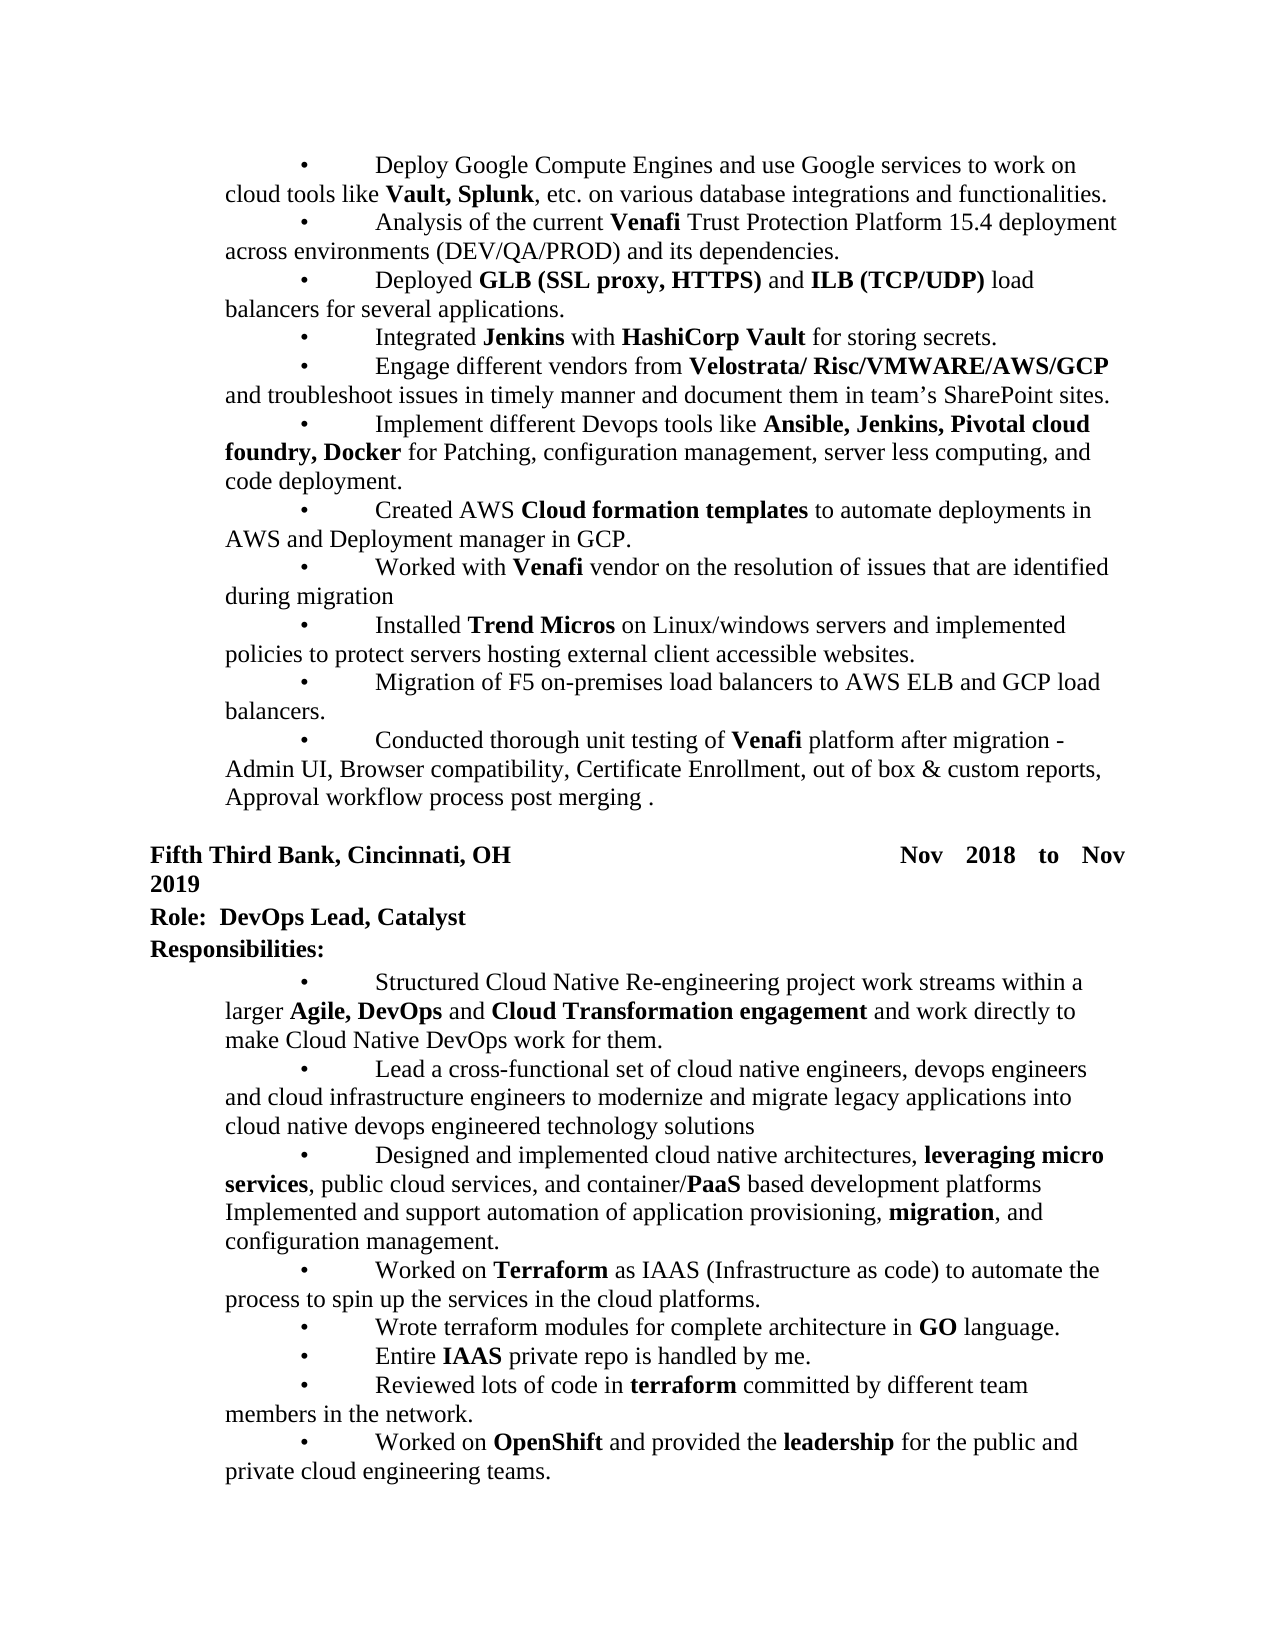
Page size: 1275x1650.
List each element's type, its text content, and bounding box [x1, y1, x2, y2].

text • Lead a cross-functional set of cloud native engineers, devops engineers and cloud infrastructure engineers to modernize and migrate legacy applications into cloud native devops engineered technology solutions [225, 1054, 1125, 1140]
text • Implement different Devops tools like Ansible, Jenkins, Pivotal cloud foundry, Docker for Patching, configuration management, server less computing, and code deployment. [225, 409, 1125, 495]
text • Created AWS Cloud formation templates to automate deployments in AWS and Deployment manager in GCP. [225, 495, 1125, 552]
text • Engage different vendors from Velostrata/ Risc/VMWARE/AWS/GCP and troubleshoot issues in timely manner and document them in team’s SharePoint sites. [225, 351, 1125, 409]
text • Worked on OpenShift and provided the leadership for the public and private cloud engineering teams. [225, 1427, 1125, 1485]
text • Reviewed lots of code in terraform committed by different team members in the network. [225, 1370, 1125, 1427]
text • Analysis of the current Venafi Trust Protection Platform 15.4 deployment across environments (DEV/QA/PROD) and its dependencies. [225, 207, 1125, 265]
text • Deployed GLB (SSL proxy, HTTPS) and ILB (TCP/UDP) load balancers for several applications. [225, 265, 1125, 322]
text • Worked with Venafi vendor on the resolution of issues that are identified during migration [225, 552, 1125, 610]
text • Wrote terraform modules for complete architecture in GO language. [225, 1312, 1125, 1341]
text • Entire IAAS private repo is handled by me. [225, 1341, 1125, 1370]
text • Worked on Terraform as IAAS (Infrastructure as code) to automate the process to spin up the services in the cloud platforms. [225, 1255, 1125, 1312]
text • Conducted thorough unit testing of Venafi platform after migration - Admin UI, Browser compatibility, Certificate Enrollment, out of box & custom reports, Approval workflow process post merging . [225, 725, 1125, 811]
text • Installed Trend Micros on Linux/windows servers and implemented policies to protect servers hosting external client accessible websites. [225, 610, 1125, 667]
text Responsibilities: [150, 934, 1094, 963]
text • Migration of F5 on-premises load balancers to AWS ELB and GCP load balancers. [225, 667, 1125, 725]
text • Structured Cloud Native Re-engineering project work streams within a larger Agile, DevOps and Cloud Transformation engagement and work directly to make Cloud Native DevOps work for them. [225, 967, 1125, 1054]
text Fifth Third Bank, Cincinnati, OH Nov 2018 to Nov 2019 [150, 840, 1125, 897]
text Role: DevOps Lead, Catalyst [150, 902, 1125, 930]
text • Designed and implemented cloud native architectures, leveraging micro services, public cloud services, and container/PaaS based development platforms Implemented and support automation of application provisioning, migration, and configuration management. [225, 1140, 1125, 1255]
text • Integrated Jenkins with HashiCorp Vault for storing secrets. [225, 322, 1125, 351]
text • Deploy Google Compute Engines and use Google services to work on cloud tools like Vault, Splunk, etc. on various database integrations and functionalities. [225, 150, 1125, 207]
